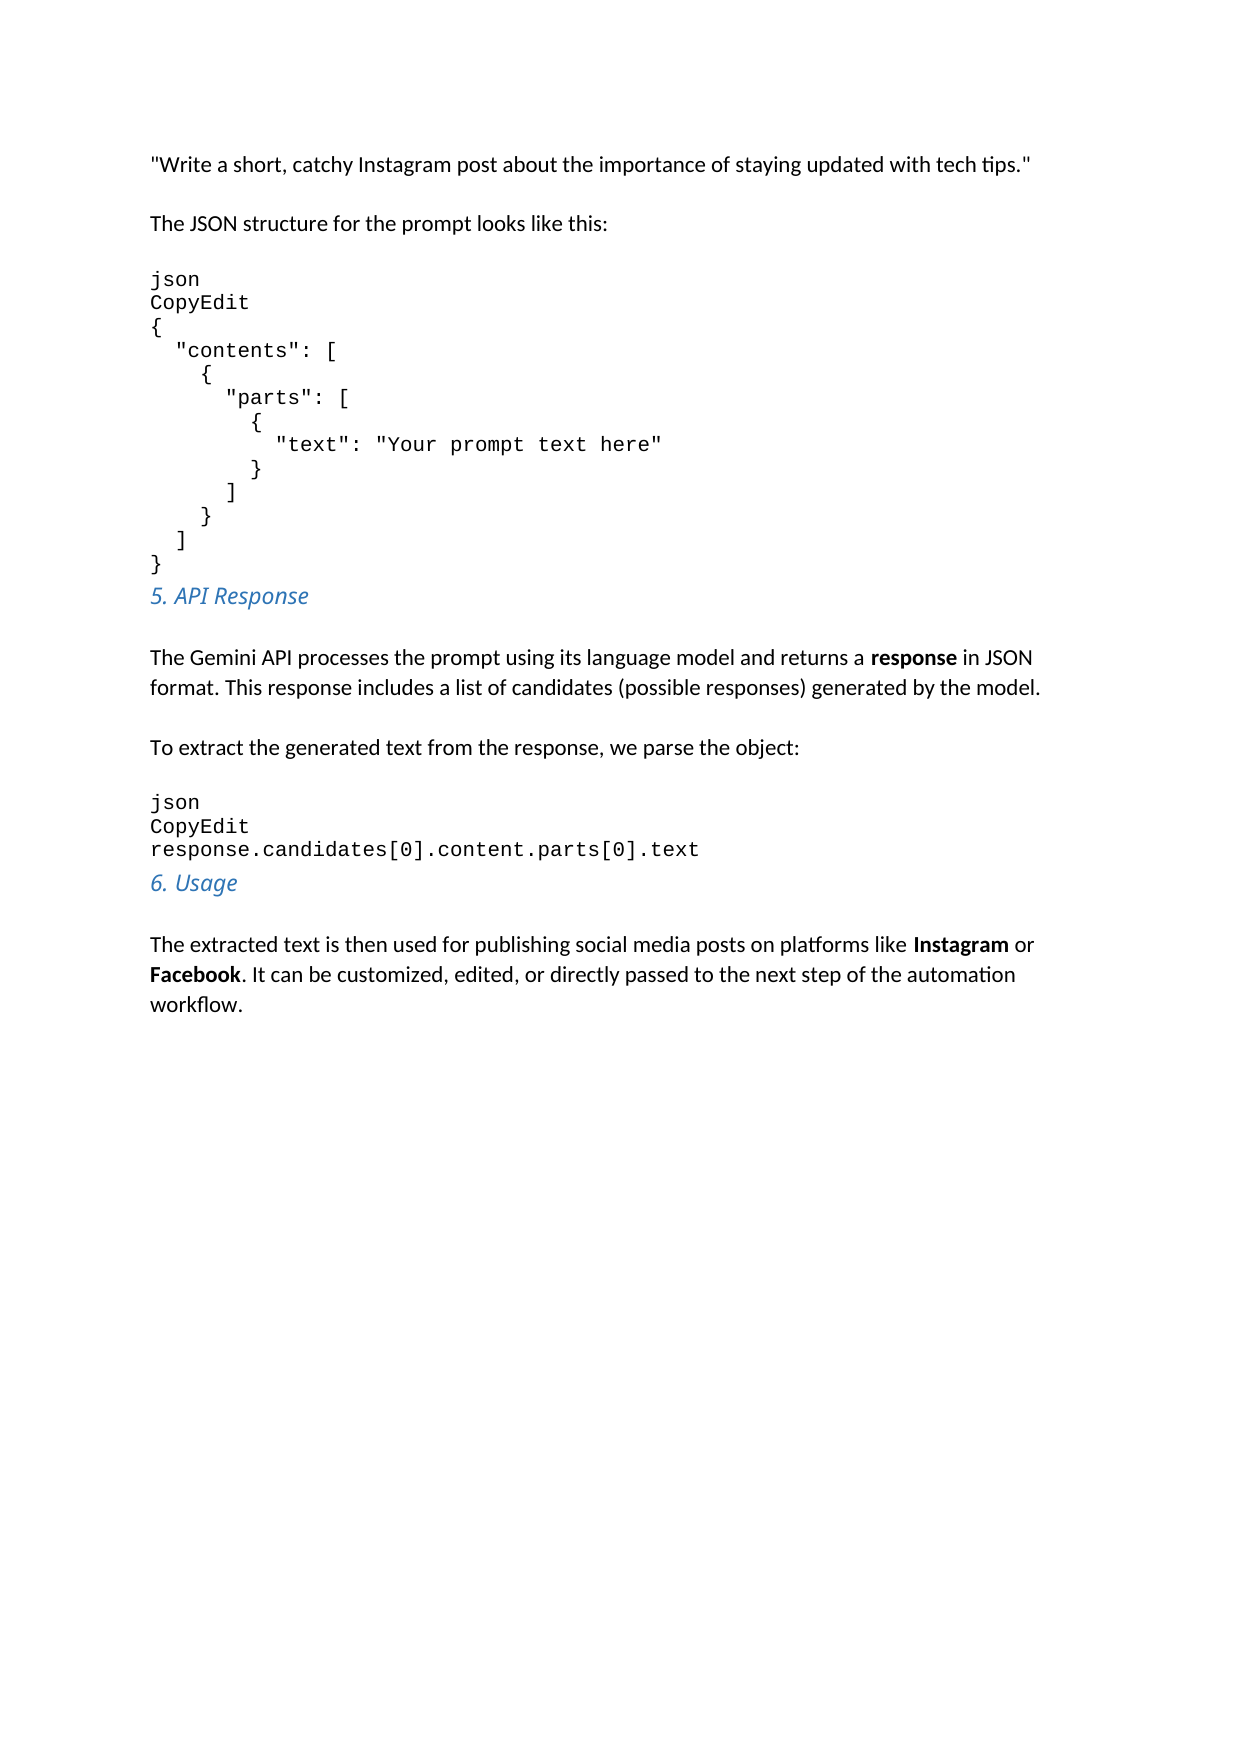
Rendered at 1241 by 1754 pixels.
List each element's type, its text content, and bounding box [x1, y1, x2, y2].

text "contents": [ [150, 340, 1090, 363]
text } [150, 505, 1090, 529]
text The Gemini API processes the prompt using its language model and returns a response in JSON format. This response includes a list of candidates (possible responses) generated by the model. [150, 643, 1090, 701]
text "Write a short, catchy Instagram post about the importance of staying updated with tech tips." [150, 150, 1090, 178]
text ] [150, 482, 1090, 505]
text The JSON structure for the prompt looks like this: [150, 209, 1090, 237]
text json [150, 792, 1090, 816]
text { [150, 363, 1090, 387]
text "parts": [ [150, 387, 1090, 411]
text To extract the generated text from the response, we parse the object: [150, 733, 1090, 761]
text { [150, 411, 1090, 434]
text "text": "Your prompt text here" [150, 434, 1090, 458]
text CopyEdit [150, 816, 1090, 839]
text } [150, 552, 1090, 576]
text response.candidates[0].content.parts[0].text [150, 839, 1090, 863]
text The extracted text is then used for publishing social media posts on platforms like Instagram or Facebook. It can be customized, edited, or directly passed to the next step of the automation workflow. [150, 930, 1090, 1019]
text CopyEdit [150, 292, 1090, 316]
text json [150, 269, 1090, 292]
subtitle 6. Usage [150, 867, 1090, 898]
text } [150, 458, 1090, 482]
text ] [150, 529, 1090, 552]
text { [150, 316, 1090, 340]
subtitle 5. API Response [150, 580, 1090, 612]
